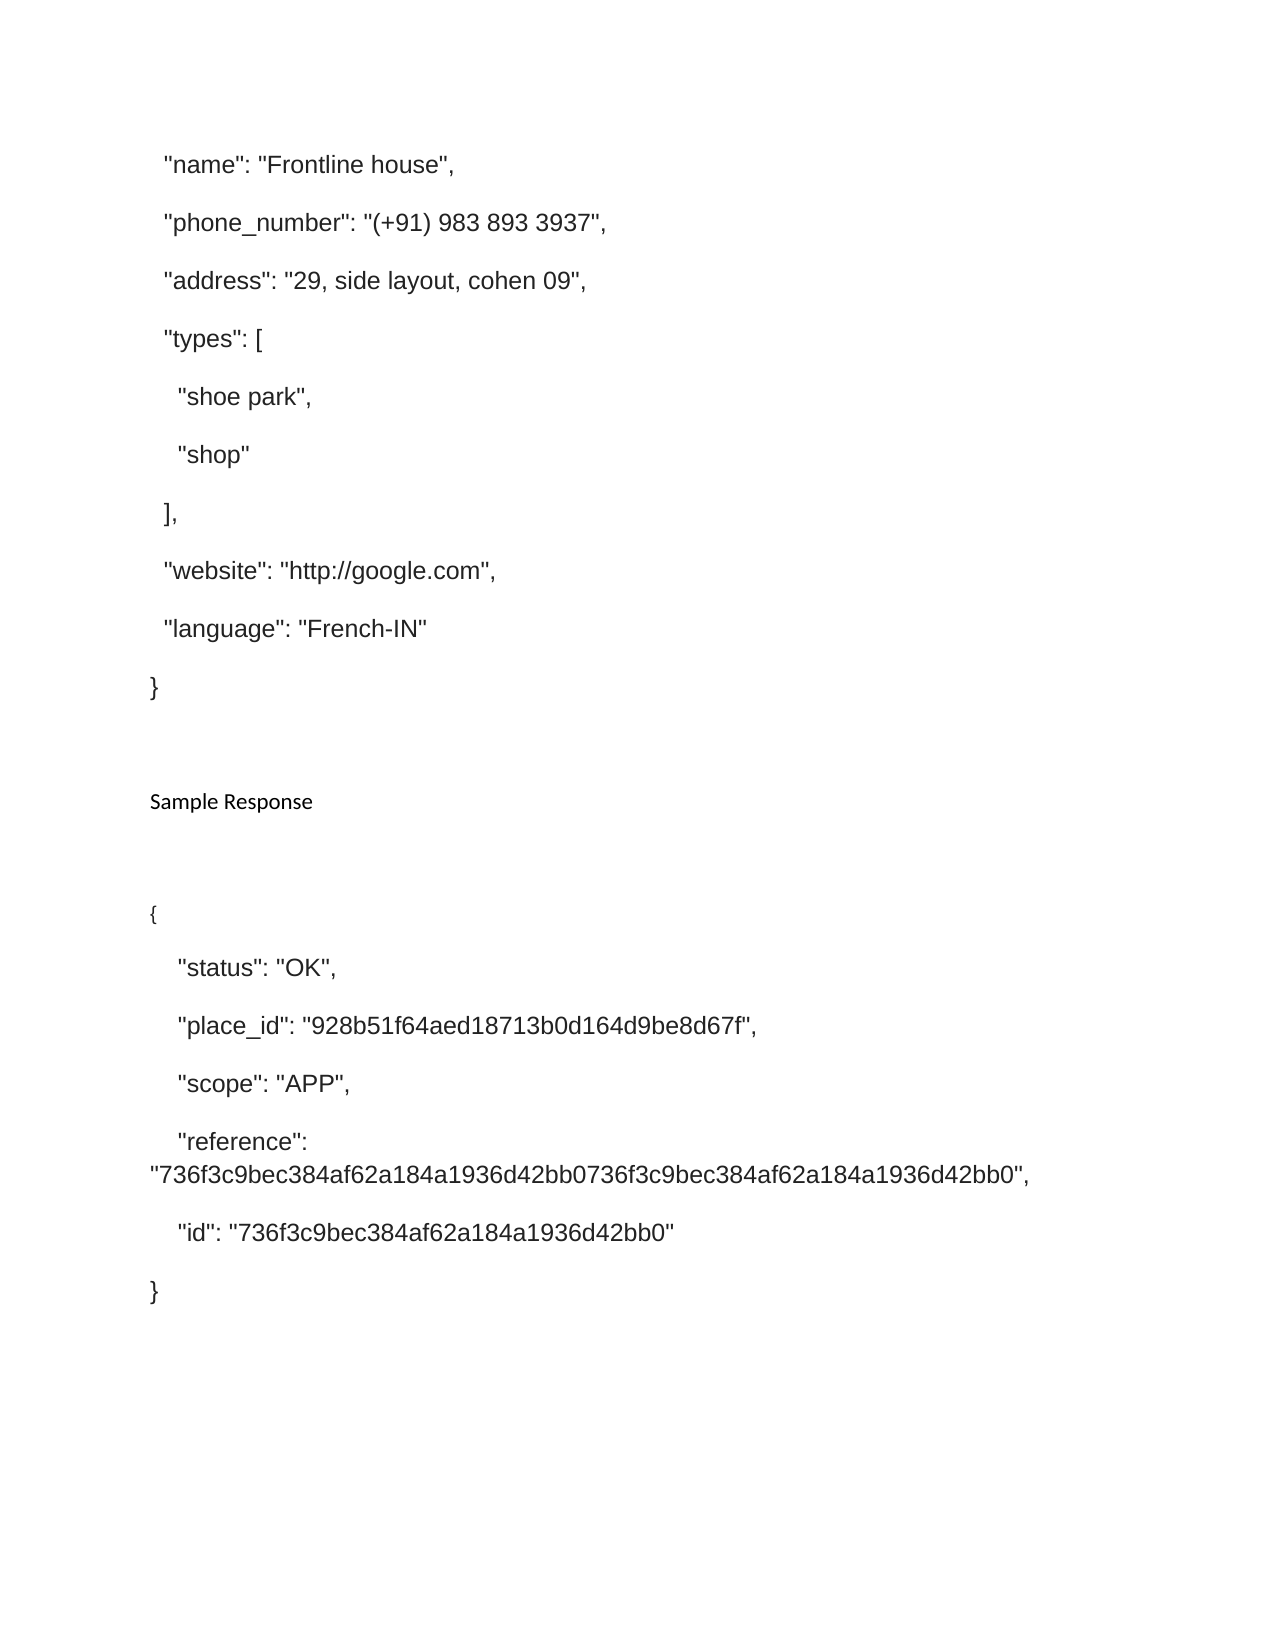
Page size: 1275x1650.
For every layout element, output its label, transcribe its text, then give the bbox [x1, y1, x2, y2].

text "place_id": "928b51f64aed18713b0d164d9be8d67f", [150, 1011, 1125, 1039]
text } [150, 1276, 1125, 1305]
text "website": "http://google.com", [150, 556, 1125, 585]
text ], [150, 498, 1125, 527]
text "address": "29, side layout, cohen 09", [150, 266, 1125, 295]
text "language": "French-IN" [150, 614, 1125, 643]
text "phone_number": "(+91) 983 893 3937", [150, 208, 1125, 237]
text "scope": "APP", [150, 1069, 1125, 1098]
text "types": [ [150, 324, 1125, 353]
text { [150, 902, 1125, 924]
text "status": "OK", [150, 953, 1125, 982]
text "name": "Frontline house", [150, 150, 1125, 179]
text "id": "736f3c9bec384af62a184a1936d42bb0" [150, 1218, 1125, 1247]
text "shop" [150, 440, 1125, 469]
text "reference": "736f3c9bec384af62a184a1936d42bb0736f3c9bec384af62a184a1936d42bb0", [150, 1127, 1125, 1189]
text "shoe park", [150, 382, 1125, 411]
text } [150, 672, 1125, 701]
